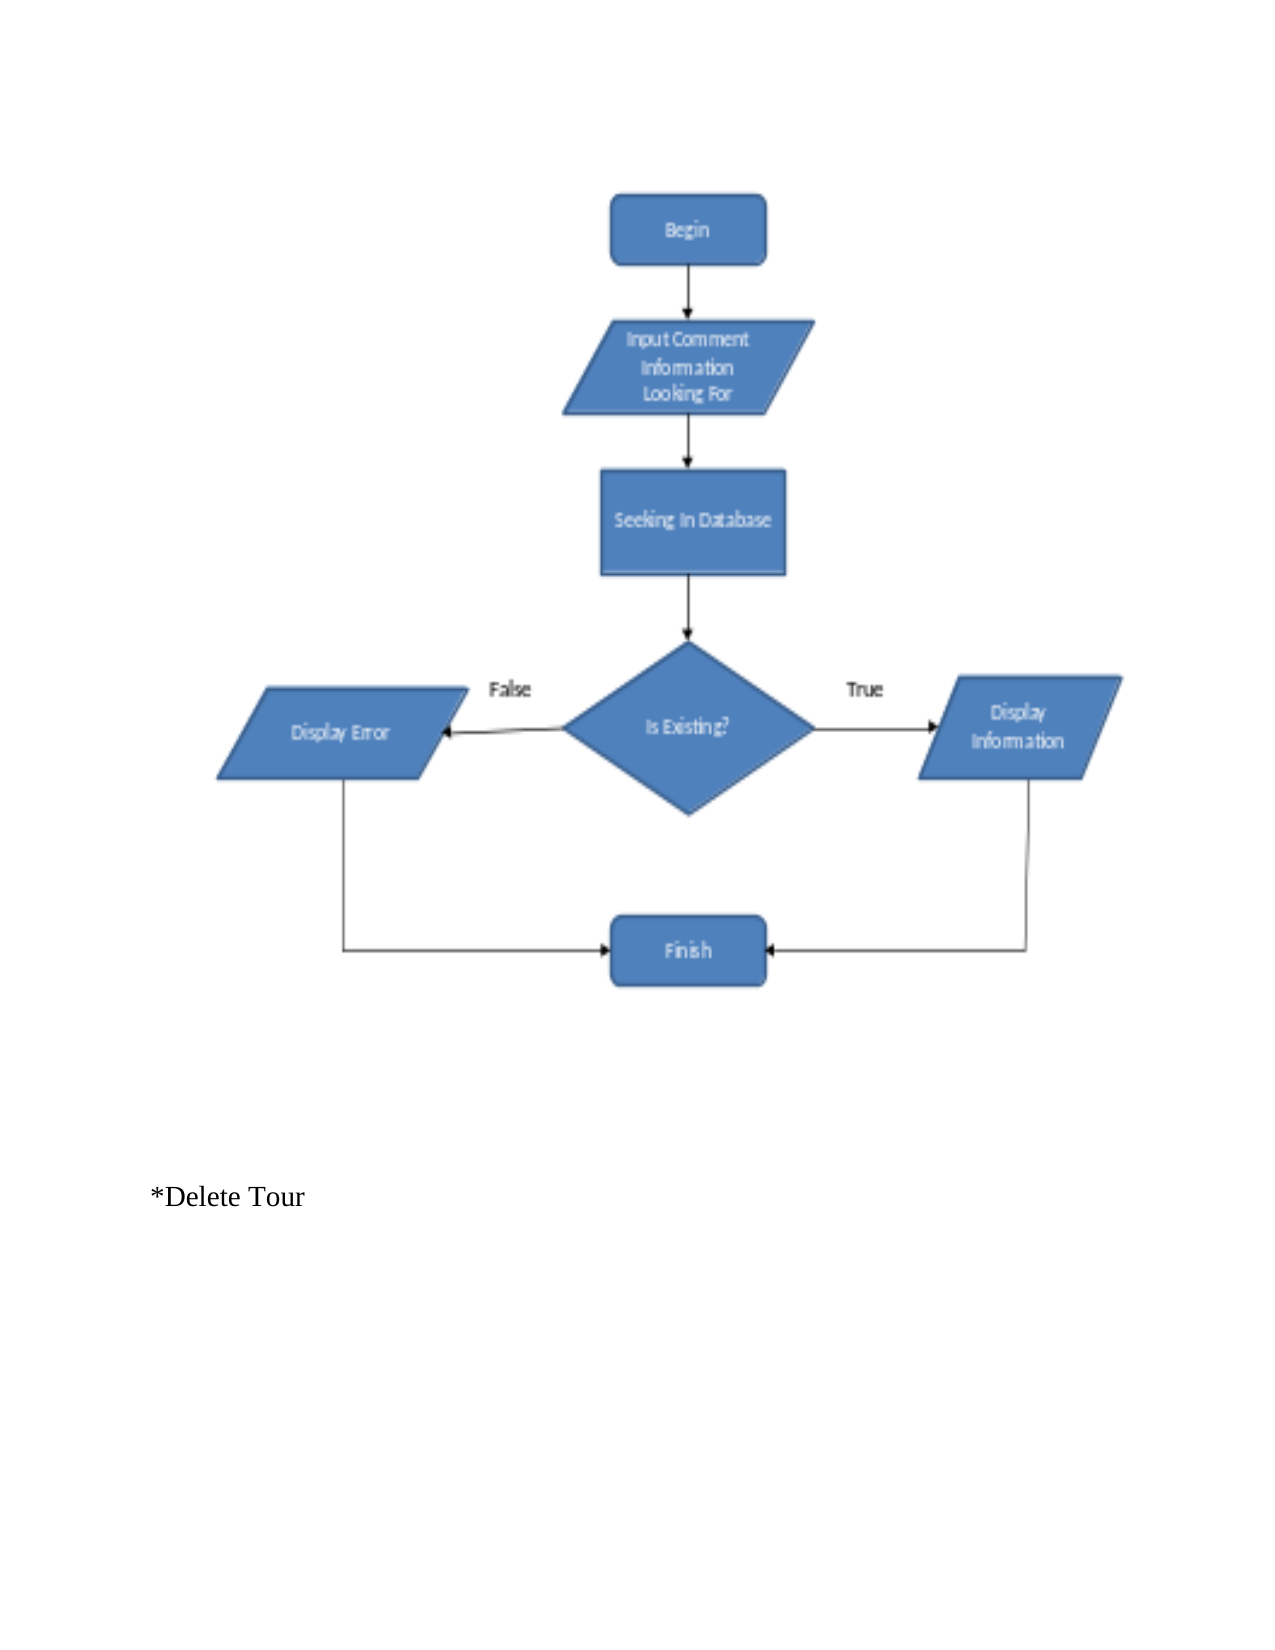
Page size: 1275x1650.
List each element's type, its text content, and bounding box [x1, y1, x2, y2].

text *Delete Tour [150, 1179, 1125, 1213]
